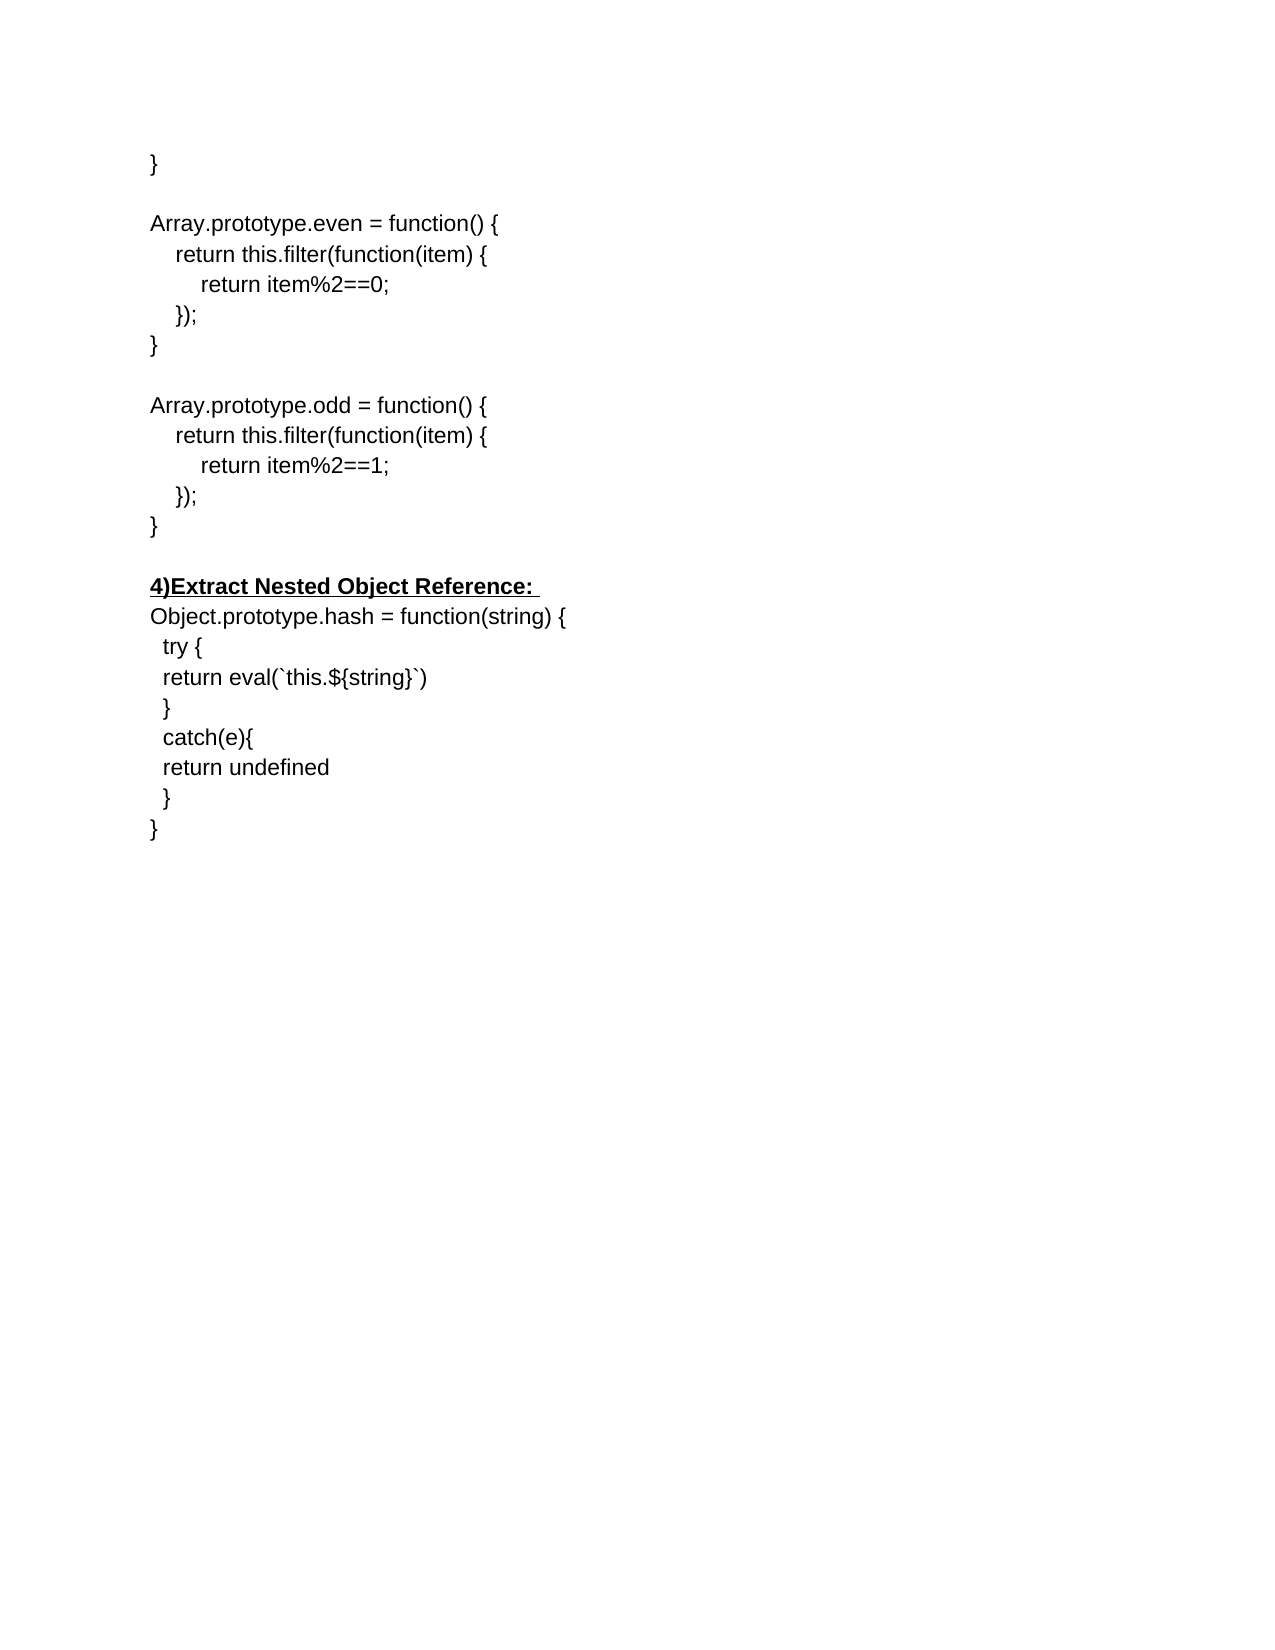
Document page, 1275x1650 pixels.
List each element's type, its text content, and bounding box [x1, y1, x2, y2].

text return this.filter(function(item) { [150, 422, 1125, 448]
text try { [150, 633, 1125, 660]
text return item%2==0; [150, 271, 1125, 297]
text return this.filter(function(item) { [150, 241, 1125, 267]
text } [150, 694, 1125, 720]
text 4)Extract Nested Object Reference: [150, 573, 1125, 599]
text }); [150, 301, 1125, 327]
text Array.prototype.even = function() { [150, 210, 1125, 237]
text } [150, 784, 1125, 811]
text return eval(`this.${string}`) [150, 663, 1125, 690]
text }); [150, 482, 1125, 509]
text return undefined [150, 754, 1125, 781]
text } [150, 814, 1125, 841]
text catch(e){ [150, 724, 1125, 750]
text } [150, 150, 1125, 176]
text } [150, 331, 1125, 358]
text Array.prototype.odd = function() { [150, 392, 1125, 418]
text } [150, 512, 1125, 539]
text Object.prototype.hash = function(string) { [150, 603, 1125, 629]
text return item%2==1; [150, 452, 1125, 478]
